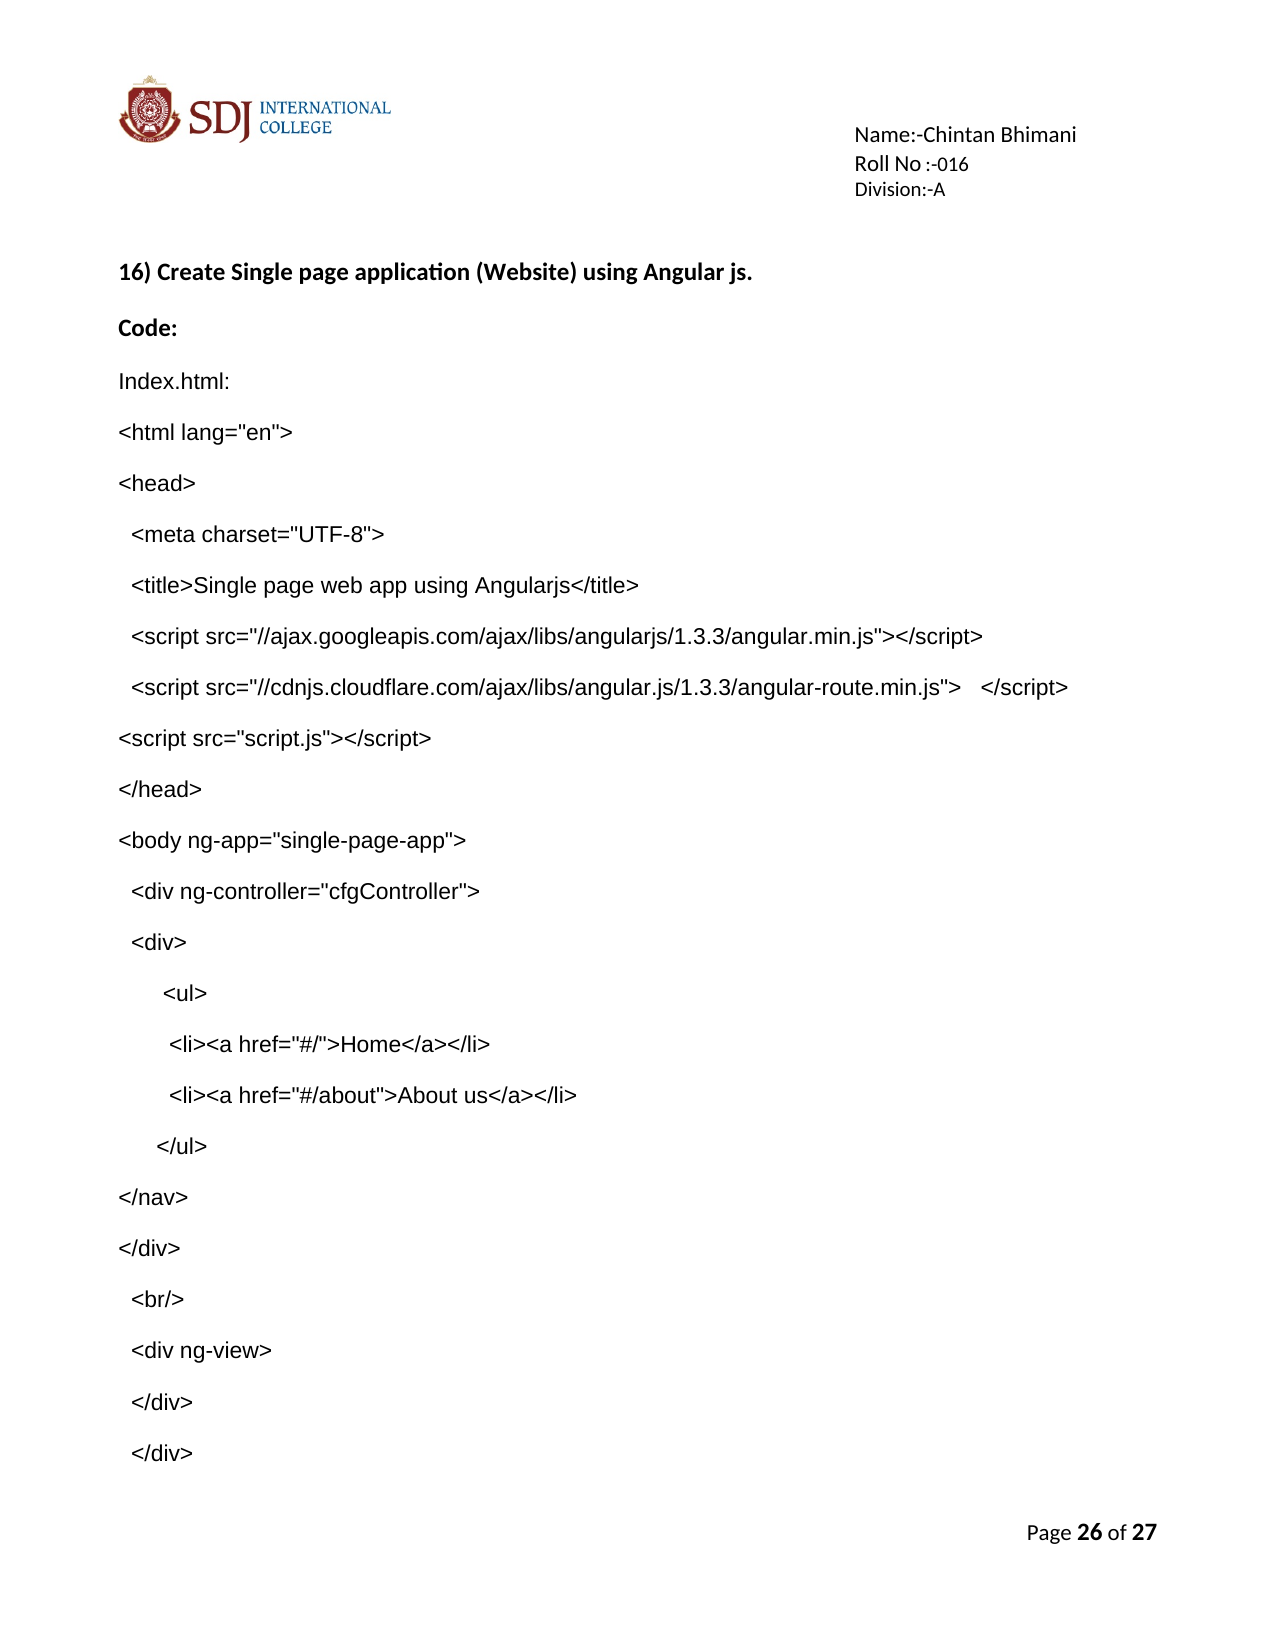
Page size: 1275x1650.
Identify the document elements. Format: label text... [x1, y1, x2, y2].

text </div> [118, 1235, 1157, 1262]
text <meta charset="UTF-8"> [118, 521, 1157, 547]
text <html lang="en"> [118, 419, 1157, 445]
text <br/> [118, 1286, 1157, 1313]
picture [118, 75, 391, 143]
text <ul> [118, 980, 1157, 1006]
text </ul> [118, 1133, 1157, 1159]
text 16) Create Single page application (Website) using Angular js. [118, 256, 1157, 286]
text <li><a href="#/">Home</a></li> [118, 1031, 1157, 1057]
text <li><a href="#/about">About us</a></li> [118, 1082, 1157, 1108]
text Index.html: [118, 368, 1157, 394]
text <div> [118, 929, 1157, 955]
text <head> [118, 470, 1157, 496]
text <body ng-app="single-page-app"> [118, 827, 1157, 853]
text <div ng-controller="cfgController"> [118, 878, 1157, 904]
text Code: [118, 312, 1157, 342]
text </head> [118, 776, 1157, 802]
text <script src="//ajax.googleapis.com/ajax/libs/angularjs/1.3.3/angular.min.js"></script> [118, 623, 1157, 649]
text </div> [118, 1439, 1157, 1466]
text </nav> [118, 1184, 1157, 1211]
text <script src="script.js"></script> [118, 725, 1157, 751]
text </div> [118, 1388, 1157, 1415]
text <title>Single page web app using Angularjs</title> [118, 572, 1157, 598]
text <script src="//cdnjs.cloudflare.com/ajax/libs/angular.js/1.3.3/angular-route.min.js"> </script> [118, 674, 1157, 700]
text <div ng-view> [118, 1337, 1157, 1364]
